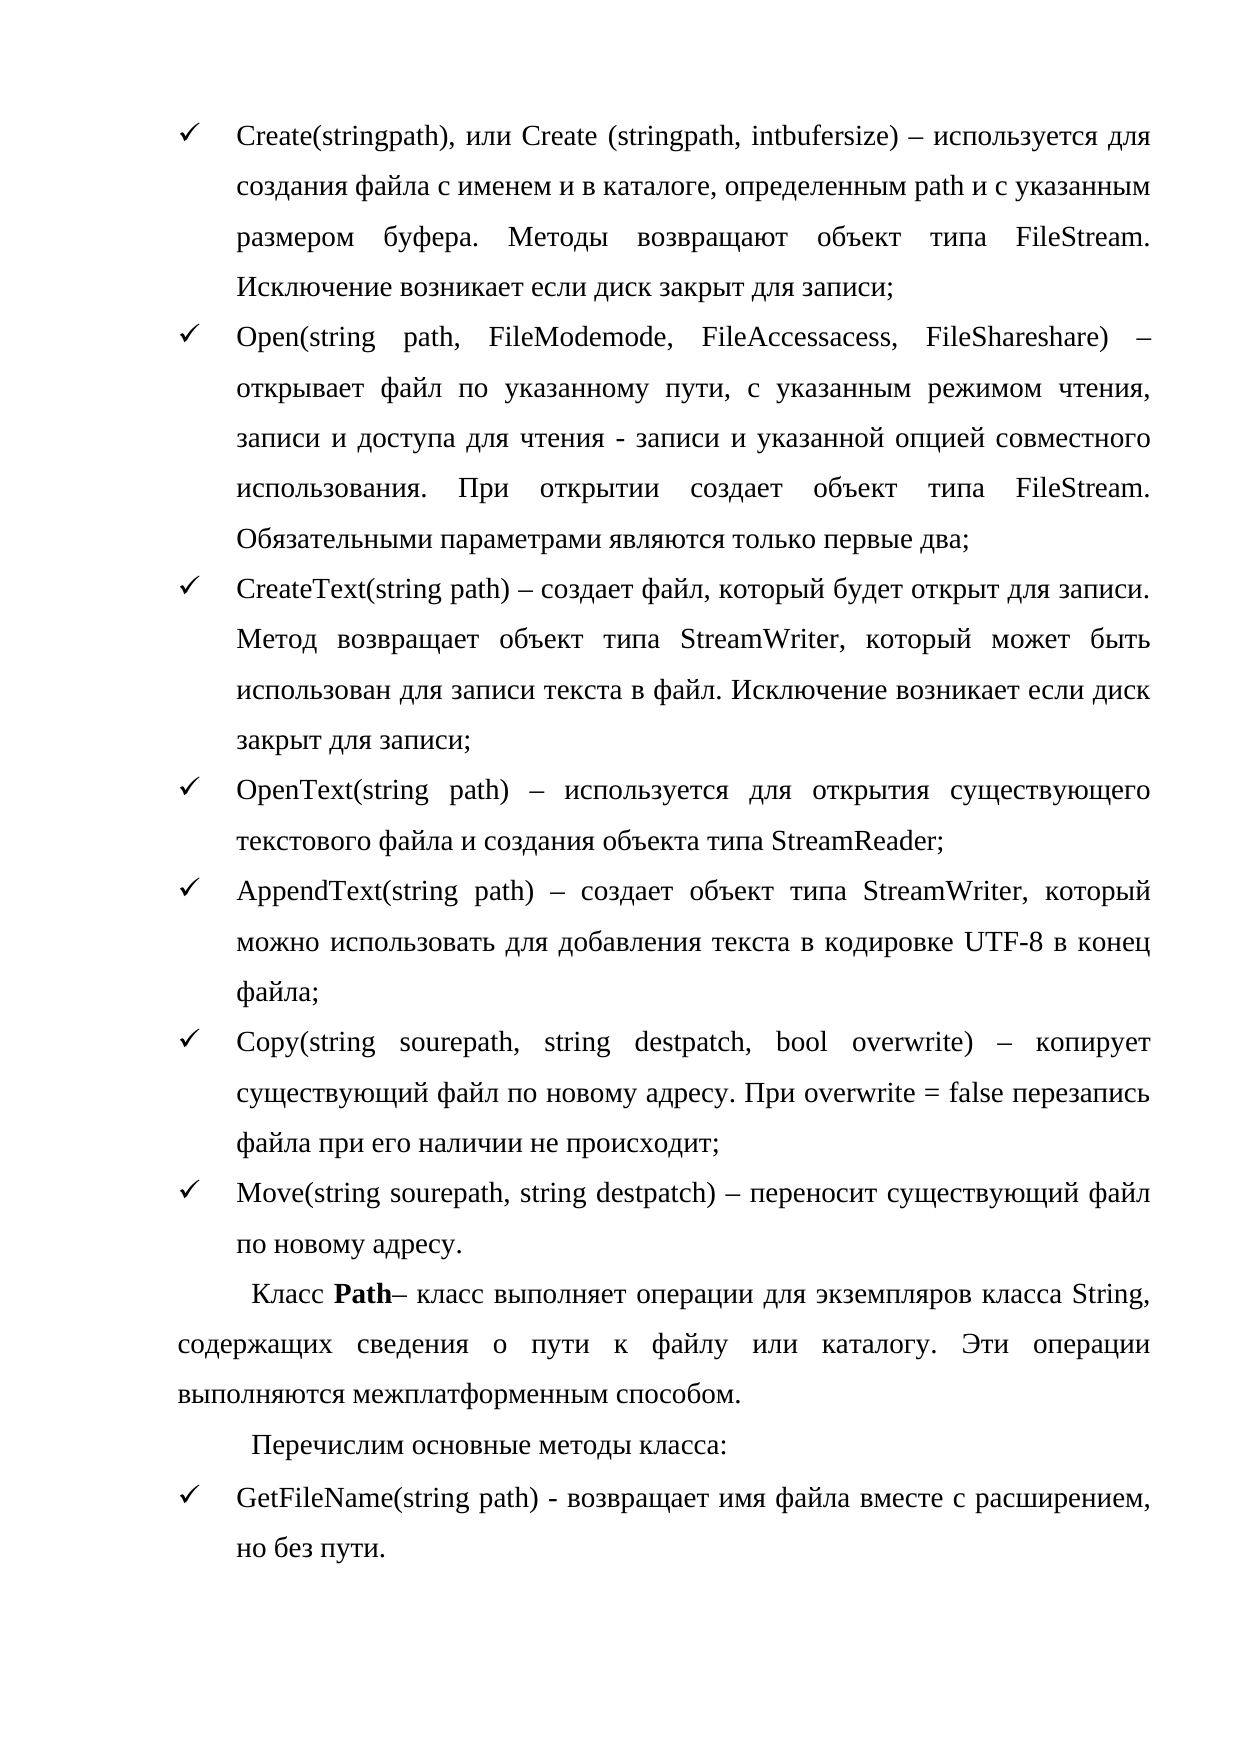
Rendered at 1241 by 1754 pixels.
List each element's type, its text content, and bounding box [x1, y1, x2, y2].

list Open(string path, FileModemode, FileAccessacess, FileShareshare) – открывает файл по указанному пути, с указанным режимом чтения, записи и доступа для чтения - записи и указанной опцией совместного использования. При открытии создает объект типа FileStream. Обязательными параметрами являются только первые два; [177, 319, 1152, 554]
text Перечислим основные методы класса: [177, 1427, 1152, 1461]
list OpenText(string path) – используется для открытия существующего текстового файла и создания объекта типа StreamReader; [177, 772, 1152, 856]
list Create(stringpath), или Create (stringpath, intbufersize) – используется для создания файла c именем и в каталоге, определенным path и с указанным размером буфера. Методы возвращают объект типа FileStream. Исключение возникает если диск закрыт для записи; [177, 118, 1152, 303]
list Copy(string sourepath, string destpatch, bool overwrite) – копирует существующий файл по новому адресу. При overwrite = false перезапись файла при его наличии не происходит; [177, 1024, 1152, 1158]
list Move(string sourepath, string destpatch) – переносит существующий файл по новому адресу. [177, 1175, 1152, 1259]
list CreateText(string path) – создает файл, который будет открыт для записи. Метод возвращает объект типа StreamWriter, который может быть использован для записи текста в файл. Исключение возникает если диск закрыт для записи; [177, 571, 1152, 756]
list AppendText(string path) – создает объект типа StreamWriter, который можно использовать для добавления текста в кодировке UTF-8 в конец файла; [177, 873, 1152, 1007]
list GetFileName(string path) - возвращает имя файла вместе с расширением, но без пути. [177, 1480, 1152, 1564]
text Класс Path– класс выполняет операции для экземпляров класса String, содержащих сведения о пути к файлу или каталогу. Эти операции выполняются межплатформенным способом. [177, 1276, 1152, 1410]
